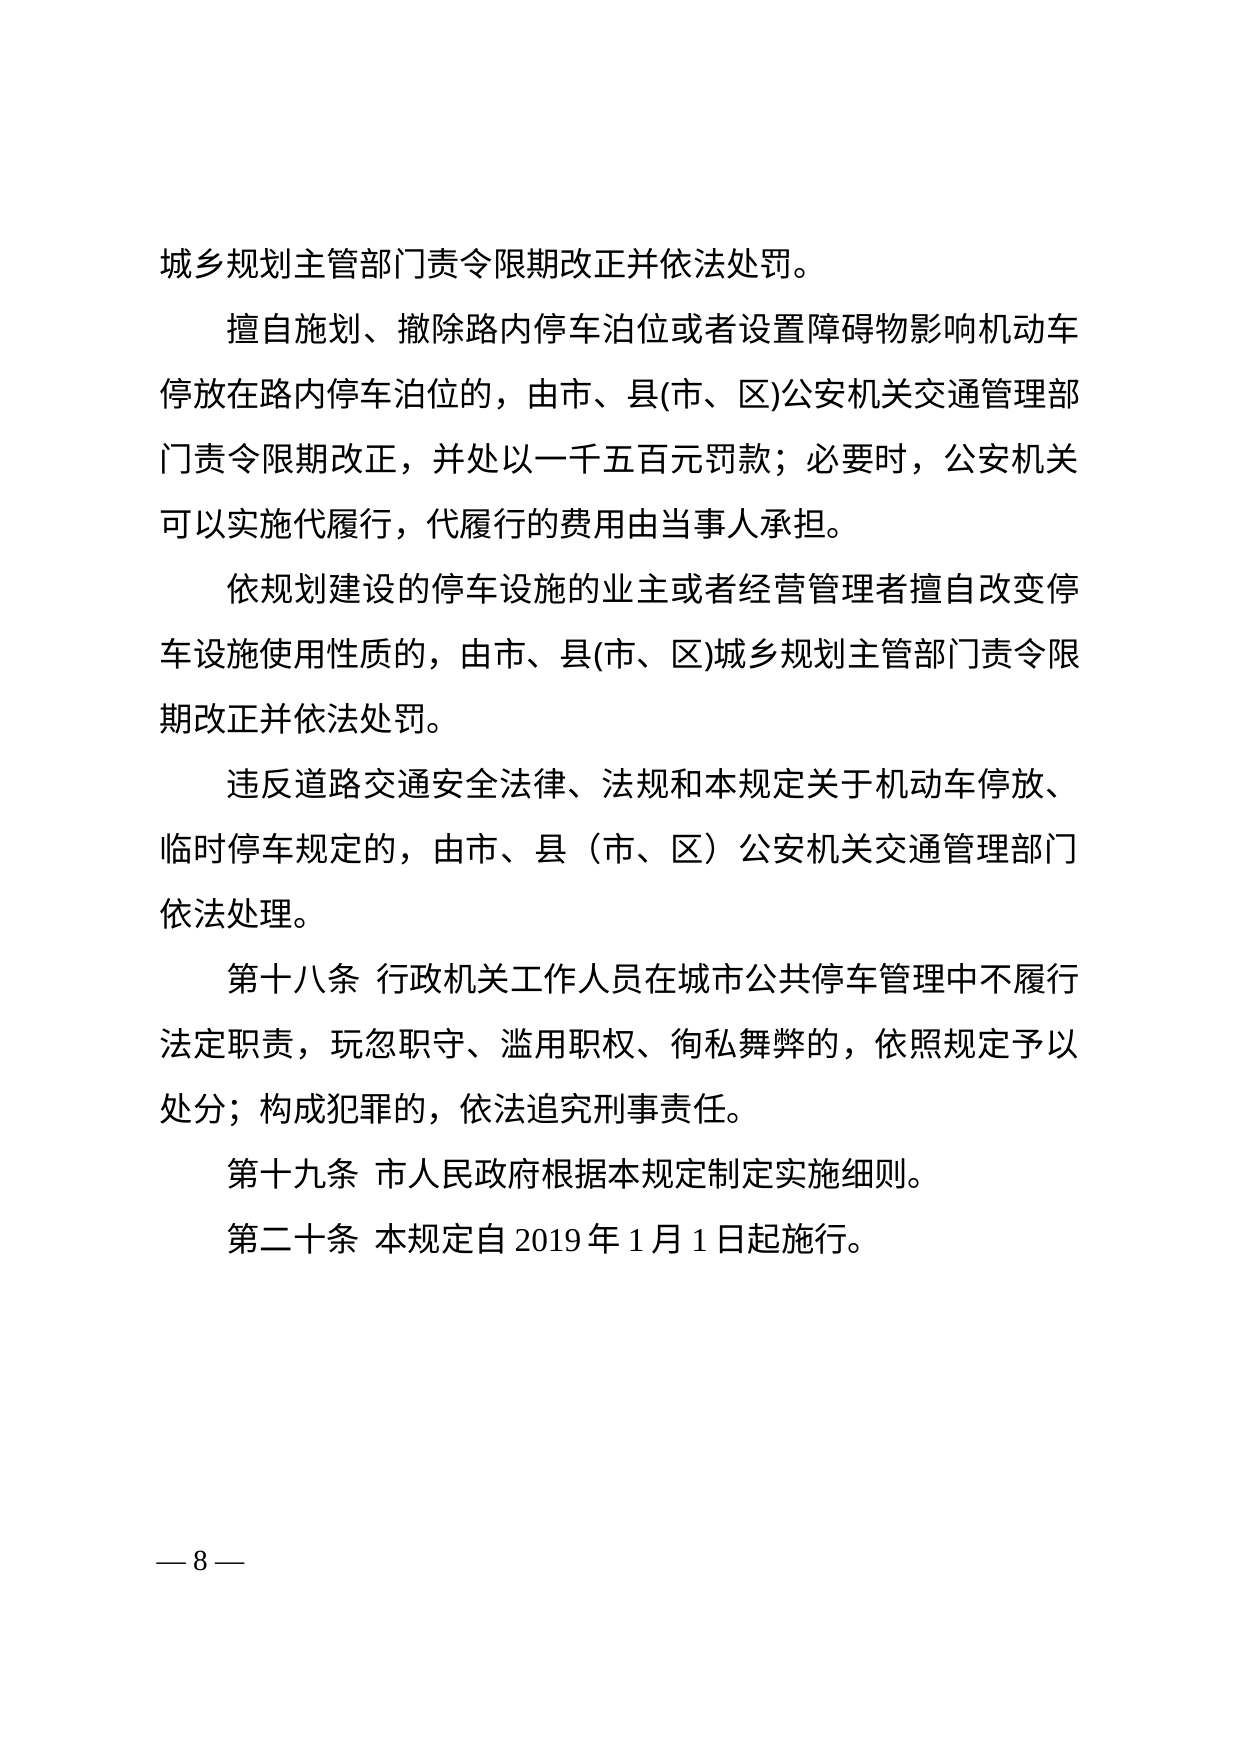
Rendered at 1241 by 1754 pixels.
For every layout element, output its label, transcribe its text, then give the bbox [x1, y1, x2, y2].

text 依规划建设的停车设施的业主或者经营管理者擅自改变停车设施使用性质的，由市、县(市、区)城乡规划主管部门责令限期改正并依法处罚。 [159, 555, 1081, 750]
text 第十八条 行政机关工作人员在城市公共停车管理中不履行法定职责，玩忽职守、滥用职权、徇私舞弊的，依照规定予以处分；构成犯罪的，依法追究刑事责任。 [159, 945, 1081, 1140]
text 第二十条 本规定自2019年1月1日起施行。 [159, 1205, 1081, 1270]
text 第十九条 市人民政府根据本规定制定实施细则。 [159, 1140, 1081, 1205]
text 擅自施划、撤除路内停车泊位或者设置障碍物影响机动车停放在路内停车泊位的，由市、县(市、区)公安机关交通管理部门责令限期改正，并处以一千五百元罚款；必要时，公安机关可以实施代履行，代履行的费用由当事人承担。 [159, 295, 1081, 555]
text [159, 230, 1081, 295]
text 违反道路交通安全法律、法规和本规定关于机动车停放、临时停车规定的，由市、县（市、区）公安机关交通管理部门依法处理。 [159, 750, 1081, 945]
